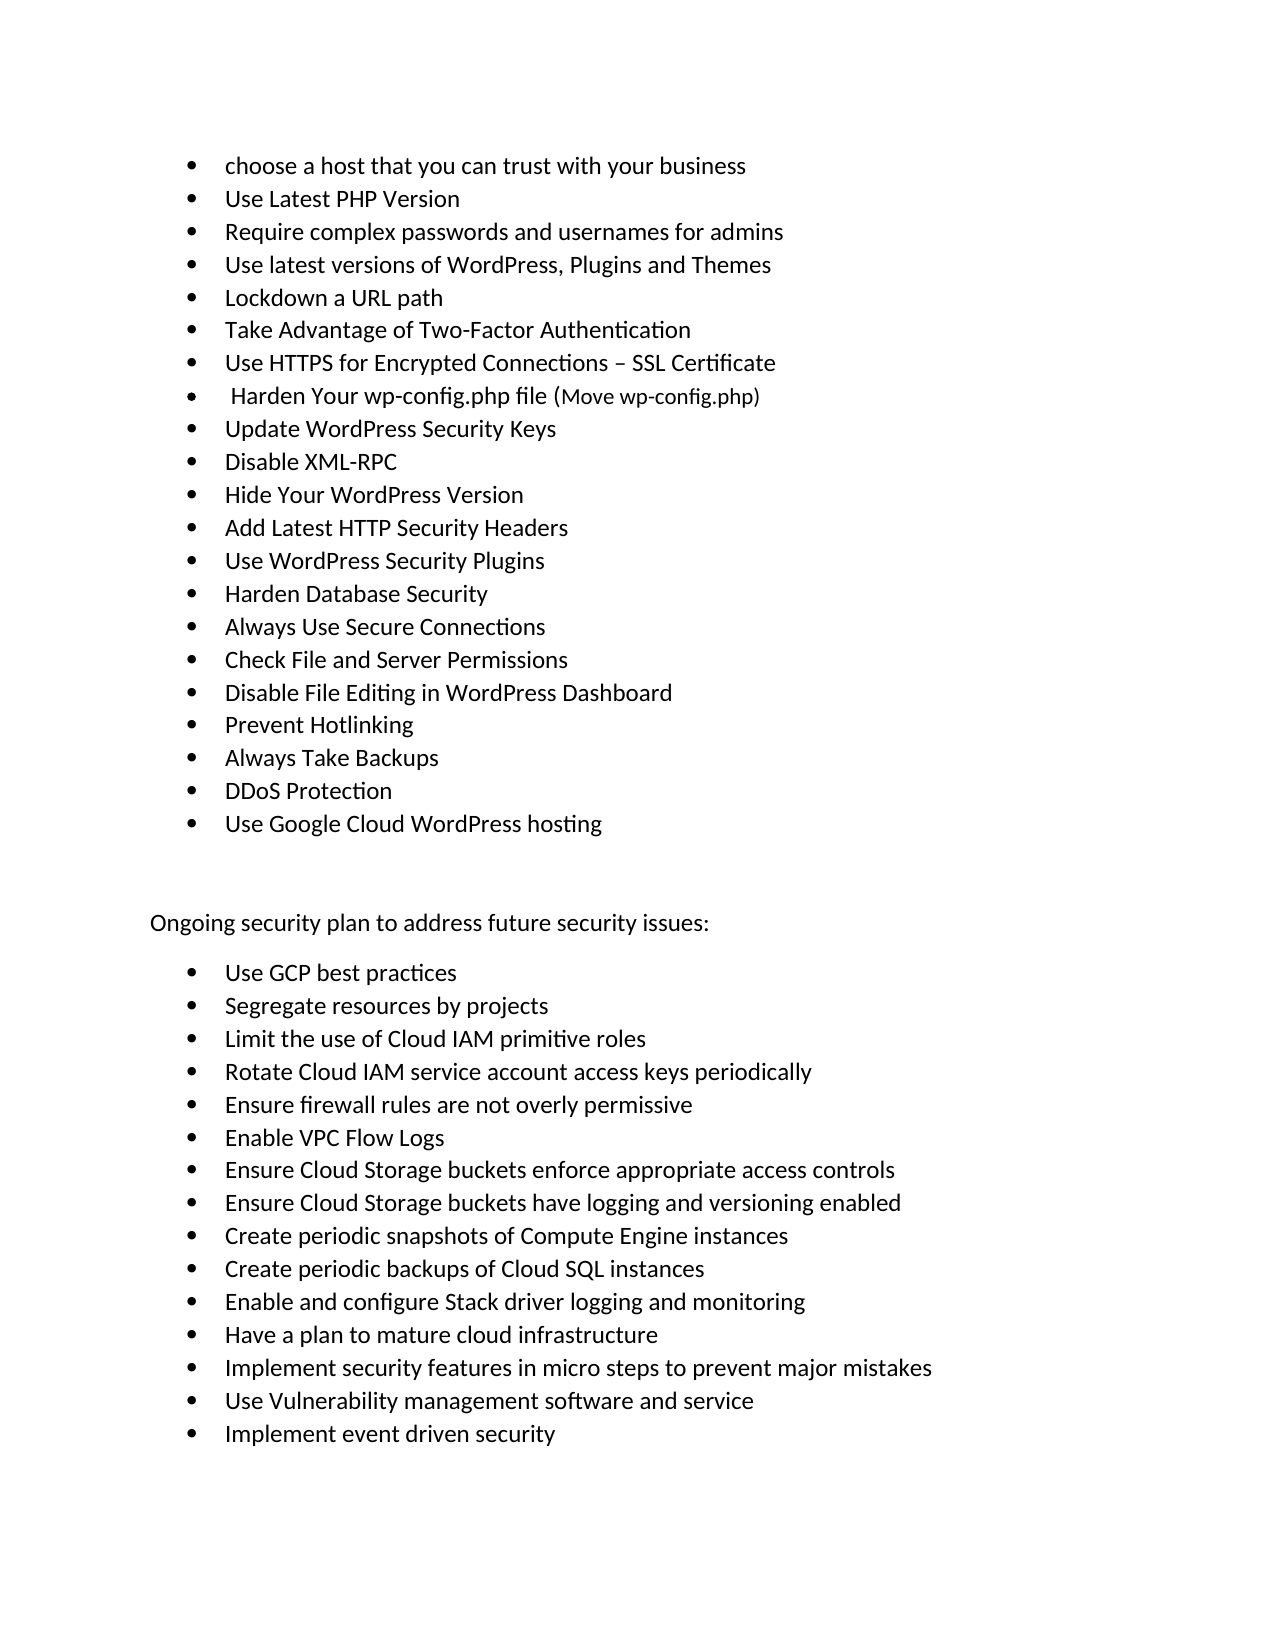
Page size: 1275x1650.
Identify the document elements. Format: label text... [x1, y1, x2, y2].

list Create periodic snapshots of Compute Engine instances [187, 1220, 1125, 1251]
list Limit the use of Cloud IAM primitive roles [187, 1023, 1125, 1053]
list Add Latest HTTP Security Headers [187, 512, 1125, 543]
list Always Take Backups [187, 742, 1125, 773]
list Use WordPress Security Plugins [187, 545, 1125, 576]
list Always Use Secure Connections [187, 611, 1125, 641]
list Enable VPC Flow Logs [187, 1122, 1125, 1152]
list Ensure Cloud Storage buckets have logging and versioning enabled [187, 1187, 1125, 1218]
list Lockdown a URL path [187, 282, 1125, 312]
list Prevent Hotlinking [187, 709, 1125, 740]
list Ensure Cloud Storage buckets enforce appropriate access controls [187, 1154, 1125, 1185]
list Use HTTPS for Encrypted Connections – SSL Certificate [187, 347, 1125, 378]
list Use Latest PHP Version [187, 183, 1125, 213]
text Ongoing security plan to address future security issues: [150, 907, 1125, 938]
list Use latest versions of WordPress, Plugins and Themes [187, 249, 1125, 279]
list Implement event driven security [187, 1418, 1125, 1448]
list Update WordPress Security Keys [187, 413, 1125, 444]
list Check File and Server Permissions [187, 644, 1125, 674]
list Disable XML-RPC [187, 446, 1125, 477]
list Use GCP best practices [187, 957, 1125, 988]
list Implement security features in micro steps to prevent major mistakes [187, 1352, 1125, 1383]
list Use Vulnerability management software and service [187, 1385, 1125, 1416]
list Require complex passwords and usernames for admins [187, 216, 1125, 246]
list Create periodic backups of Cloud SQL instances [187, 1253, 1125, 1284]
list Have a plan to mature cloud infrastructure [187, 1319, 1125, 1350]
list Disable File Editing in WordPress Dashboard [187, 677, 1125, 707]
list Ensure firewall rules are not overly permissive [187, 1089, 1125, 1119]
list Rotate Cloud IAM service account access keys periodically [187, 1056, 1125, 1086]
list Enable and configure Stack driver logging and monitoring [187, 1286, 1125, 1317]
list Harden Database Security [187, 578, 1125, 608]
list Take Advantage of Two-Factor Authentication [187, 314, 1125, 345]
list DDoS Protection [187, 775, 1125, 806]
list Use Google Cloud WordPress hosting [187, 808, 1125, 839]
list choose a host that you can trust with your business [187, 150, 1125, 181]
list Hide Your WordPress Version [187, 479, 1125, 510]
list Segregate resources by projects [187, 990, 1125, 1021]
list Harden Your wp-config.php file (Move wp-config.php) [187, 380, 1125, 411]
